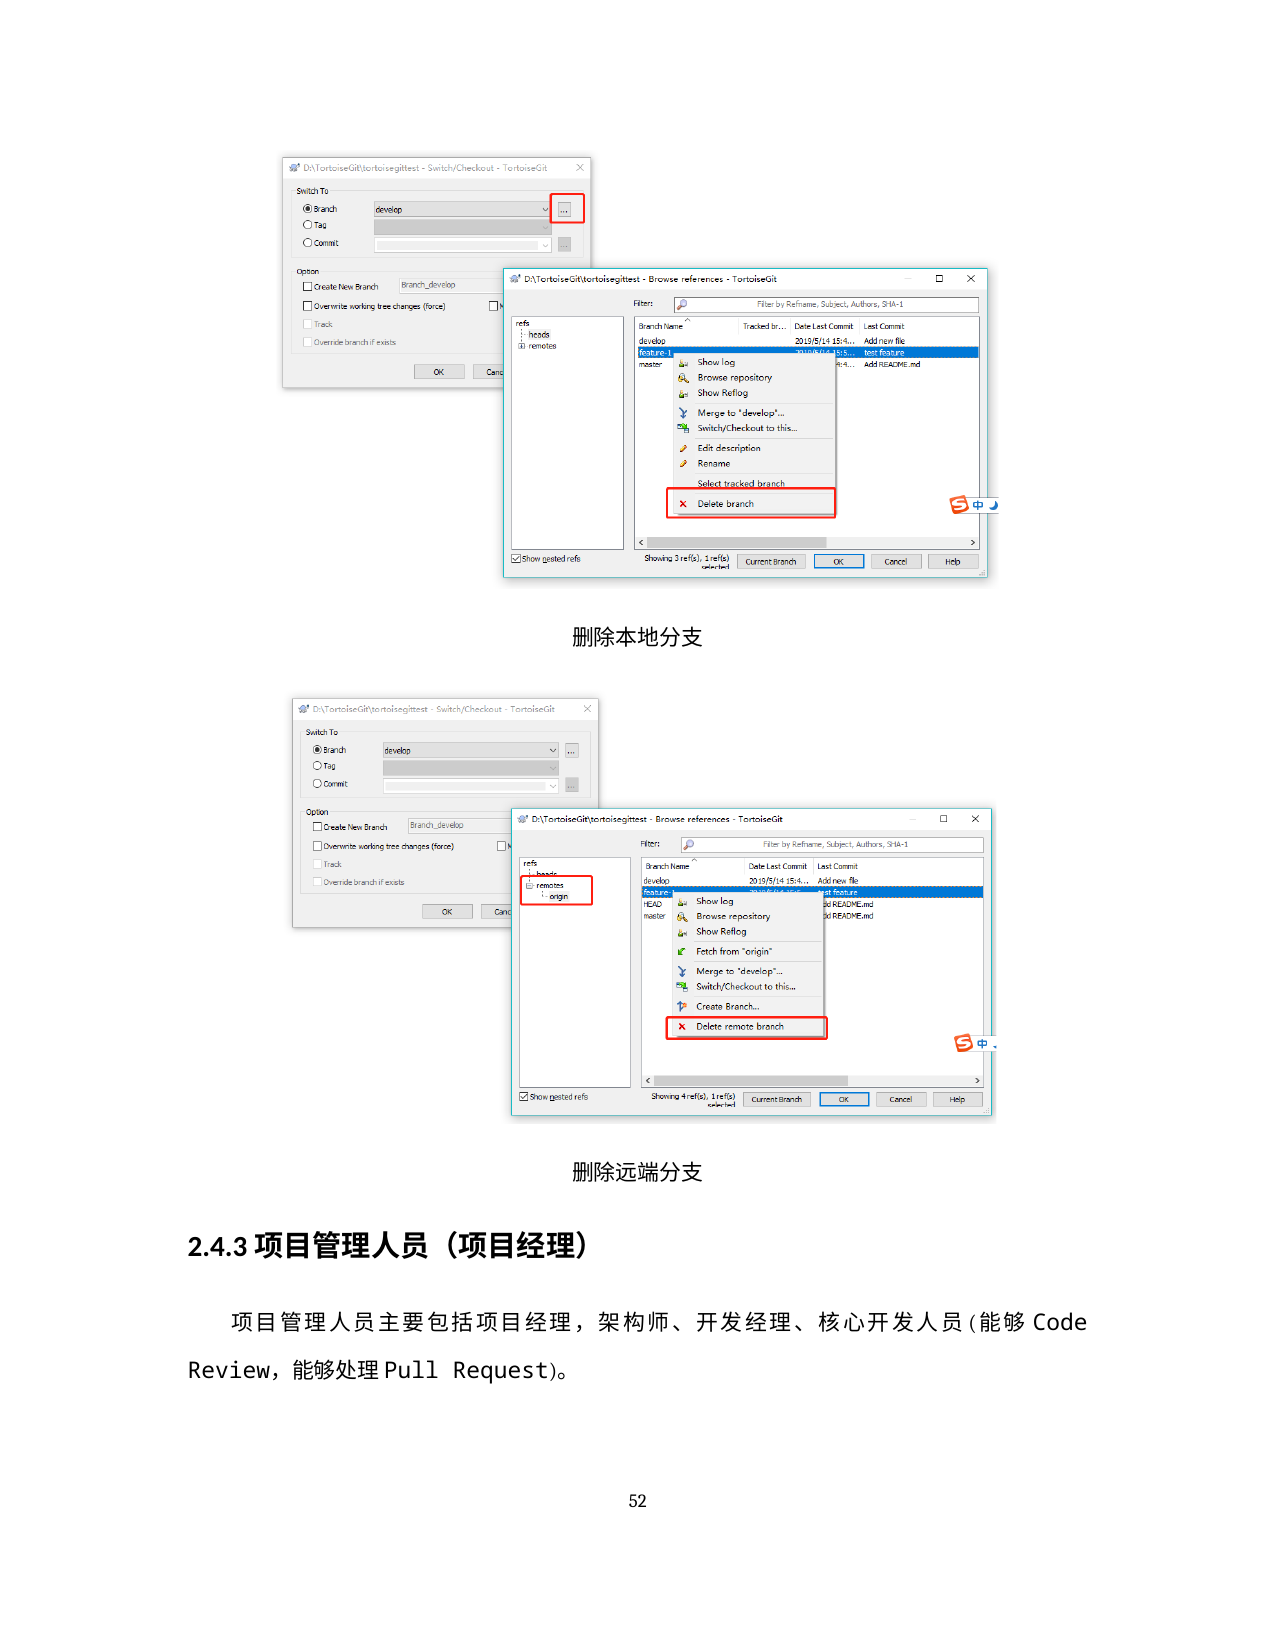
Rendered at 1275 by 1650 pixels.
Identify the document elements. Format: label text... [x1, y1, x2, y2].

text 删除远端分支 [187, 1155, 1087, 1186]
subtitle 2.4.3 项目管理人员（项目经理） [187, 1223, 1087, 1265]
picture [278, 685, 997, 1124]
picture [276, 150, 999, 589]
text 删除本地分支 [187, 619, 1087, 651]
text 项目管理人员主要包括项目经理，架构师、开发经理、核心开发人员(能够Code Review，能够处理Pull Request)。 [187, 1305, 1087, 1385]
